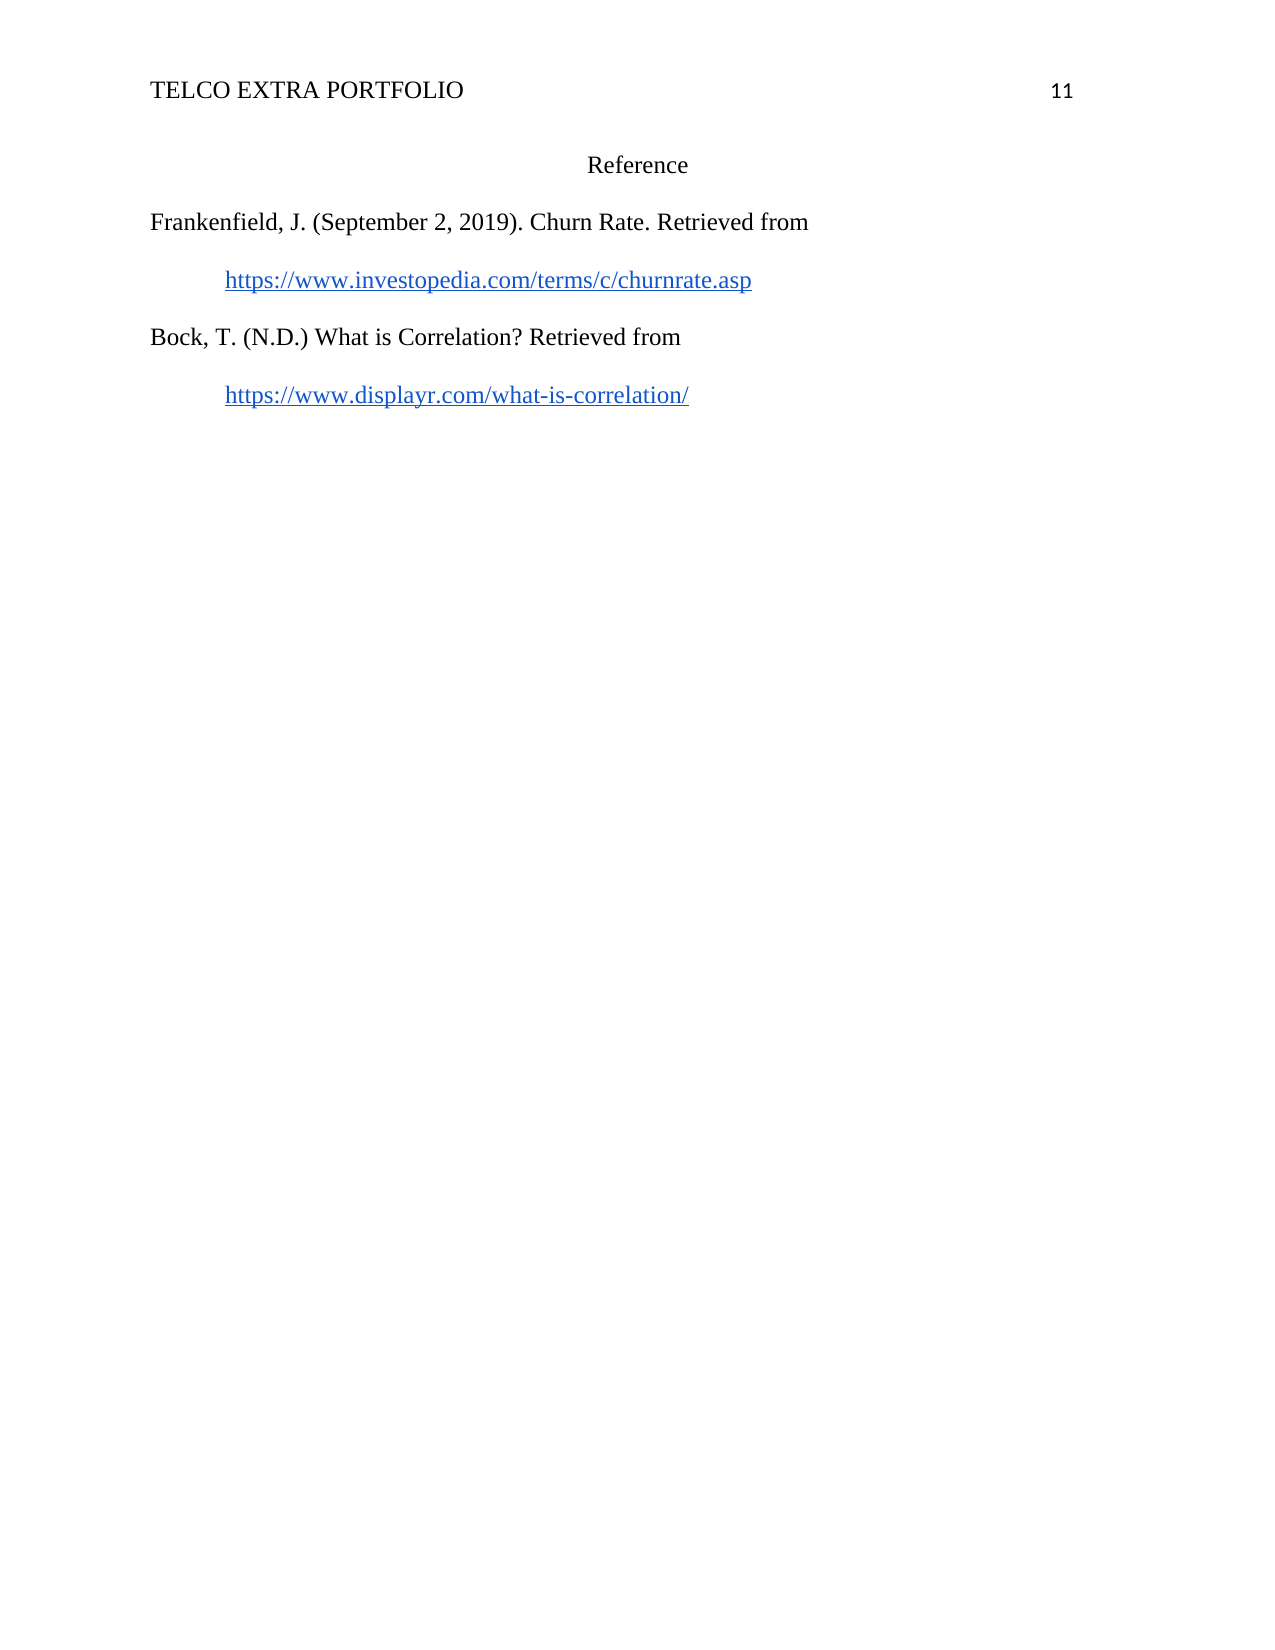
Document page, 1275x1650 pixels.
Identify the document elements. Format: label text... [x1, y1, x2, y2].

text https://www.displayr.com/what-is-correlation/ [150, 380, 1125, 409]
text Reference [150, 150, 1125, 179]
text https://www.investopedia.com/terms/c/churnrate.asp [150, 265, 1125, 294]
text Bock, T. (N.D.) What is Correlation? Retrieved from [150, 322, 1125, 351]
text Frankenfield, J. (September 2, 2019). Churn Rate. Retrieved from [150, 207, 1125, 236]
